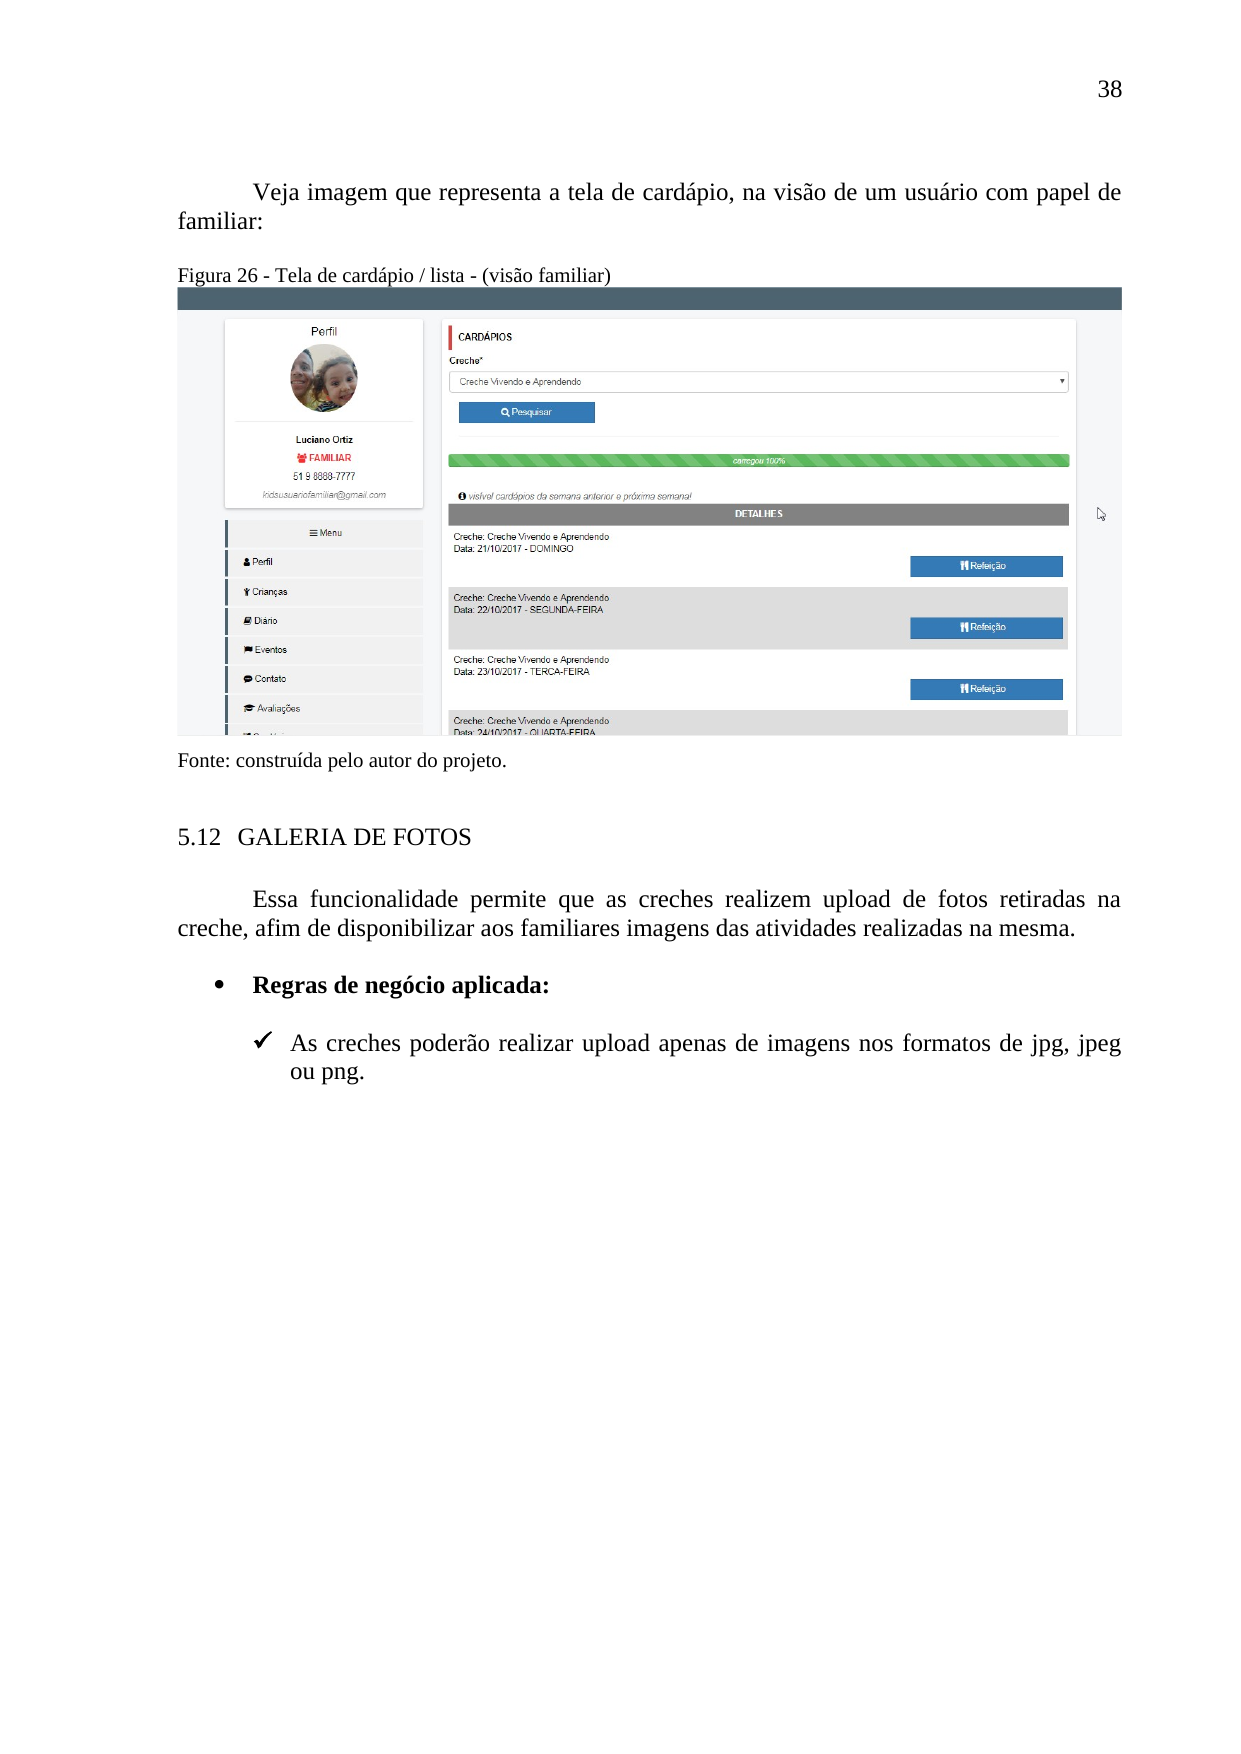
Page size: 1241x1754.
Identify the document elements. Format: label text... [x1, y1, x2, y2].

list As creches poderão realizar upload apenas de imagens nos formatos de jpg, jpeg ou png. [252, 1028, 1122, 1085]
subtitle GALERIA DE FOTOS [177, 822, 1122, 884]
text Essa funcionalidade permite que as creches realizem upload de fotos retiradas na creche, afim de disponibilizar aos familiares imagens das atividades realizadas na mesma. [177, 884, 1122, 941]
picture [177, 287, 1122, 736]
text Veja imagem que representa a tela de cardápio, na visão de um usuário com papel de familiar: [177, 177, 1122, 235]
list Regras de negócio aplicada: [215, 970, 1122, 1028]
text Fonte: construída pelo autor do projeto. [177, 748, 1122, 772]
